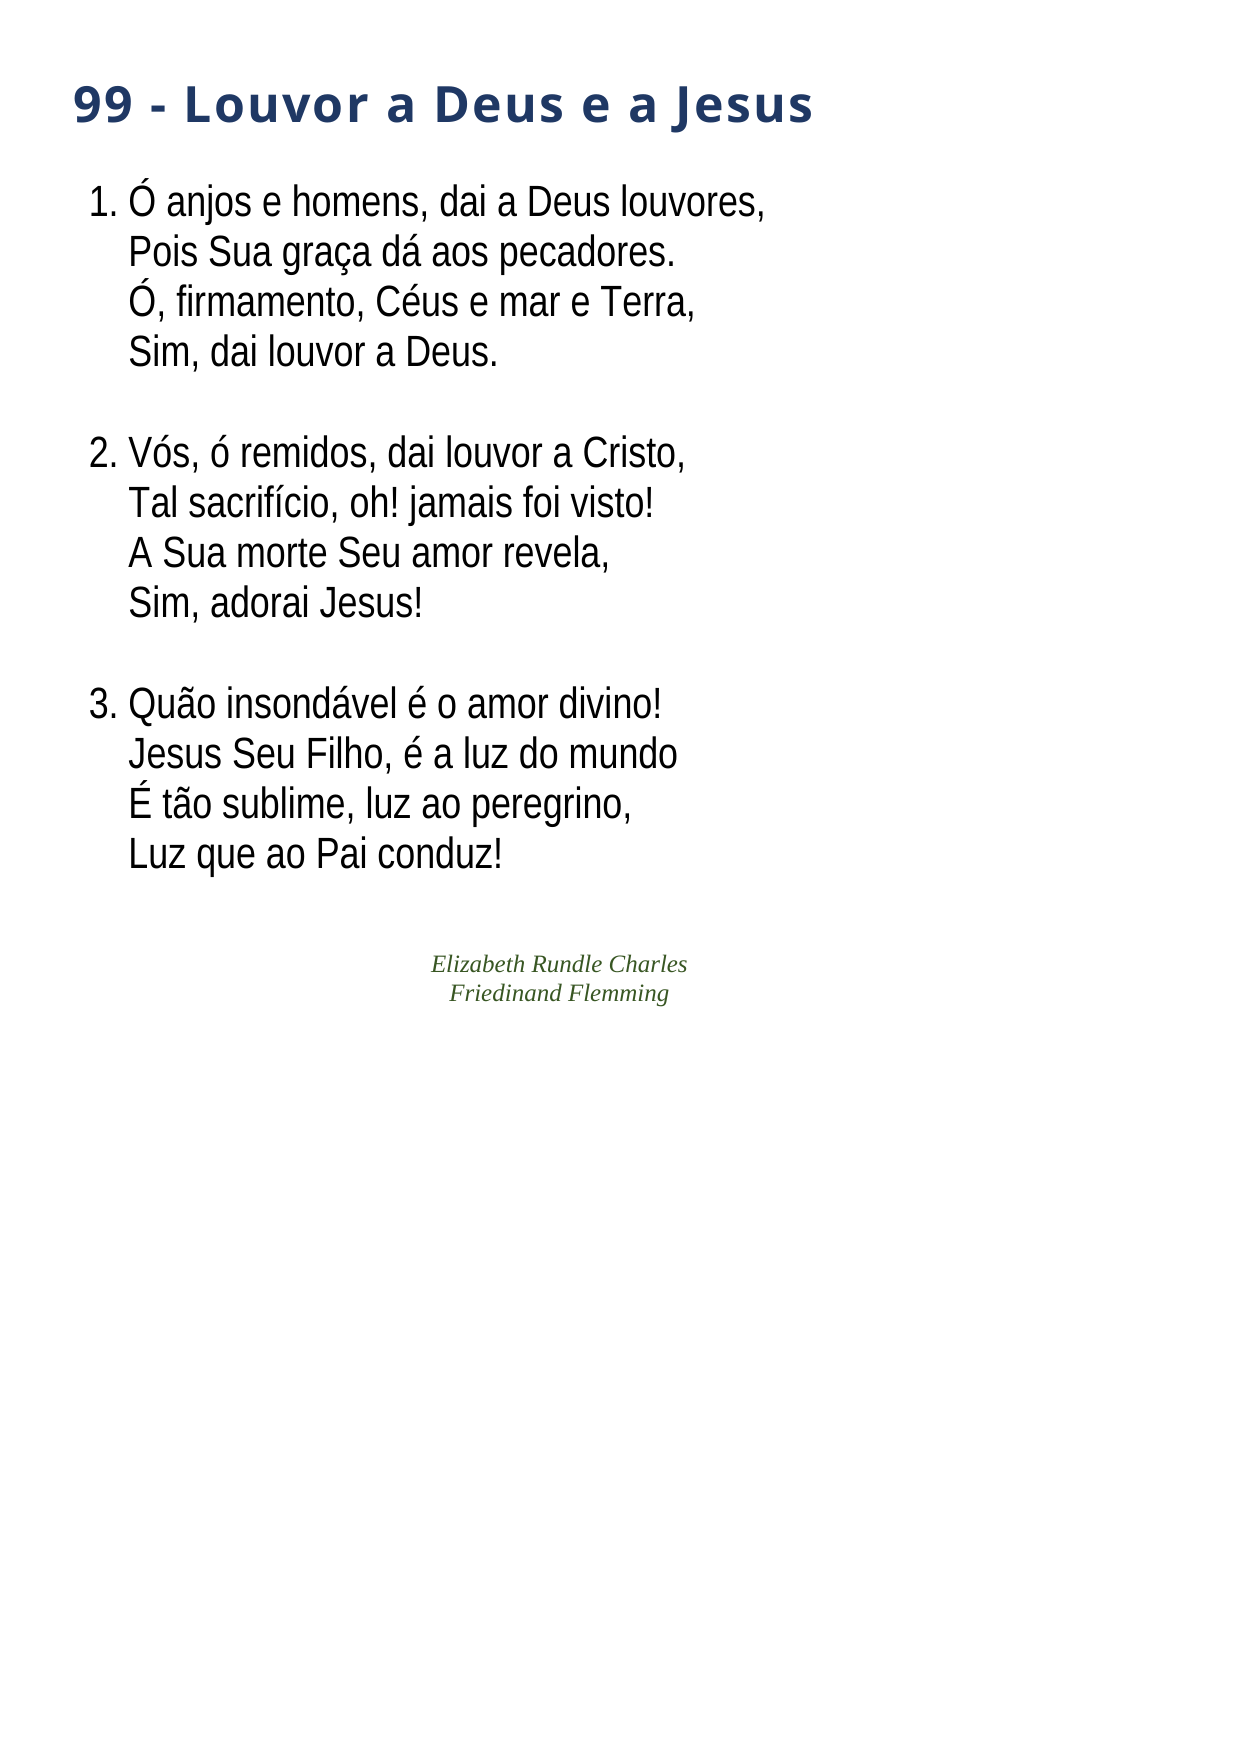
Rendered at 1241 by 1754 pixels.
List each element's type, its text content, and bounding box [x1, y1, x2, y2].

text É tão sublime, luz ao peregrino, [88, 777, 1137, 828]
text 3. Quão insondável é o amor divino! [88, 677, 1137, 727]
text A Sua morte Seu amor revela, [88, 526, 1137, 577]
text Sim, dai louvor a Deus. 2. Vós, ó remidos, dai louvor a Cristo, [88, 326, 1137, 476]
text Tal sacrifício, oh! jamais foi visto! [88, 476, 1137, 526]
text Jesus Seu Filho, é a luz do mundo [88, 727, 1137, 777]
text Ó, firmamento, Céus e mar e Terra, [88, 275, 1137, 326]
subtitle 99 - Louvor a Deus e a Jesus [74, 69, 1137, 137]
text Elizabeth Rundle Charles Friedinand Flemming [74, 949, 1047, 1006]
text 1. Ó anjos e homens, dai a Deus louvores, [88, 175, 1137, 225]
text Luz que ao Pai conduz! [88, 828, 1137, 878]
text Sim, adorai Jesus! [88, 577, 1137, 627]
text Pois Sua graça dá aos pecadores. [88, 225, 1137, 275]
